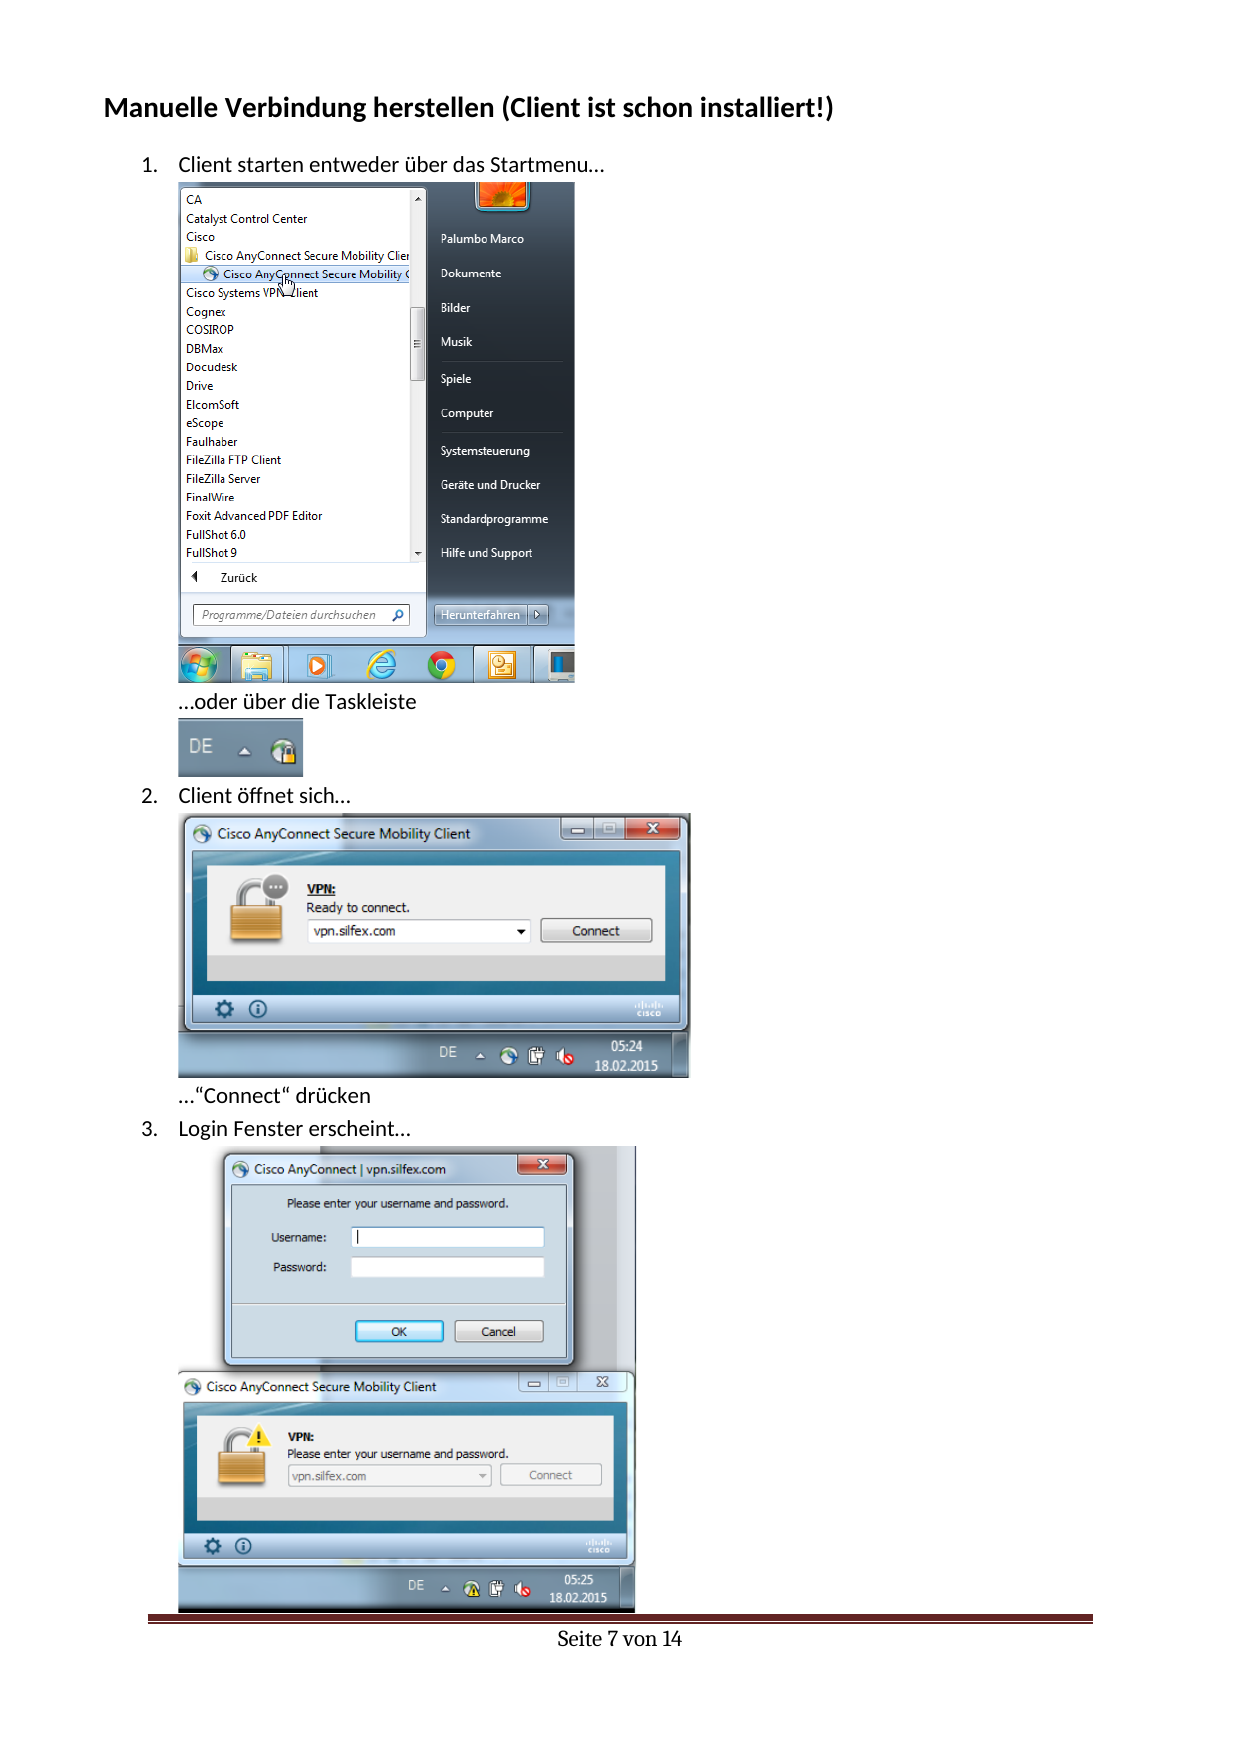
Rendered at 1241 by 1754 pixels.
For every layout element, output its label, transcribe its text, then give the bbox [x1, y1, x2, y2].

text Manuelle Verbindung herstellen (Client ist schon installiert!) [103, 89, 1152, 124]
picture [178, 1146, 637, 1613]
picture [178, 182, 575, 683]
picture [178, 718, 304, 777]
picture [178, 813, 691, 1078]
